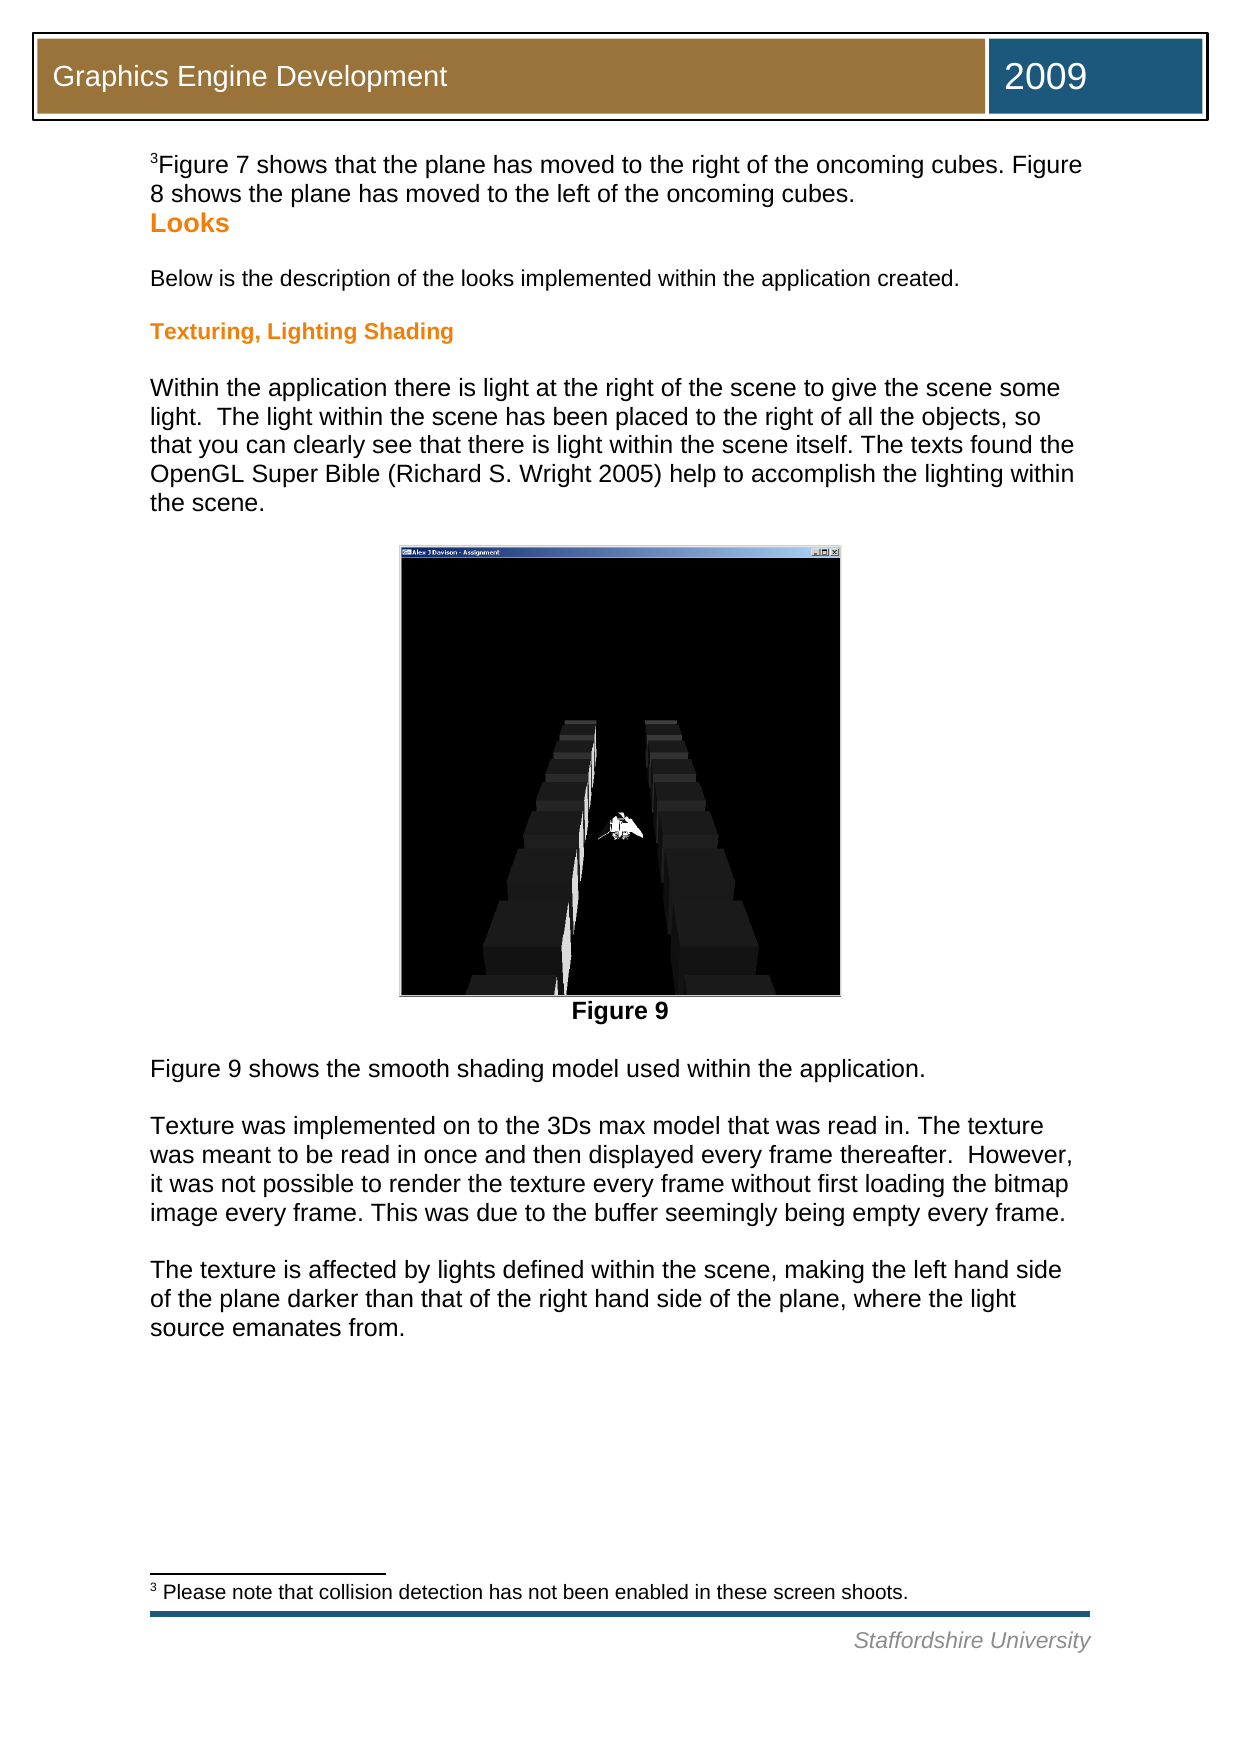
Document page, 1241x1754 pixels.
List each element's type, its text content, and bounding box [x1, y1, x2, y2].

text Texture was implemented on to the 3Ds max model that was read in. The texture was meant to be read in once and then displayed every frame thereafter. However, it was not possible to render the texture every frame without first loading the bitmap image every frame. This was due to the buffer seemingly being empty every frame. [150, 1111, 1090, 1226]
text Figure 7 shows that the plane has moved to the right of the oncoming cubes. Figure 8 shows the plane has moved to the left of the oncoming cubes. [150, 150, 1090, 207]
text Figure 9 shows the smooth shading model used within the application. [150, 1054, 1090, 1082]
text The texture is affected by lights defined within the scene, making the left hand side of the plane darker than that of the right hand side of the plane, where the light source emanates from. [150, 1255, 1090, 1341]
picture [399, 545, 842, 997]
text Below is the description of the looks implemented within the application created. [150, 265, 1090, 291]
subtitle Texturing, Lighting Shading [150, 318, 1090, 344]
subtitle Looks [150, 207, 1090, 239]
text Within the application there is light at the right of the scene to give the scene some light. The light within the scene has been placed to the right of all the objects, so that you can clearly see that there is light within the scene itself. The texts found the OpenGL Super Bible (Richard S. Wright 2005) help to accomplish the lighting within the scene. [150, 373, 1090, 517]
text Figure 9 [150, 996, 1090, 1025]
